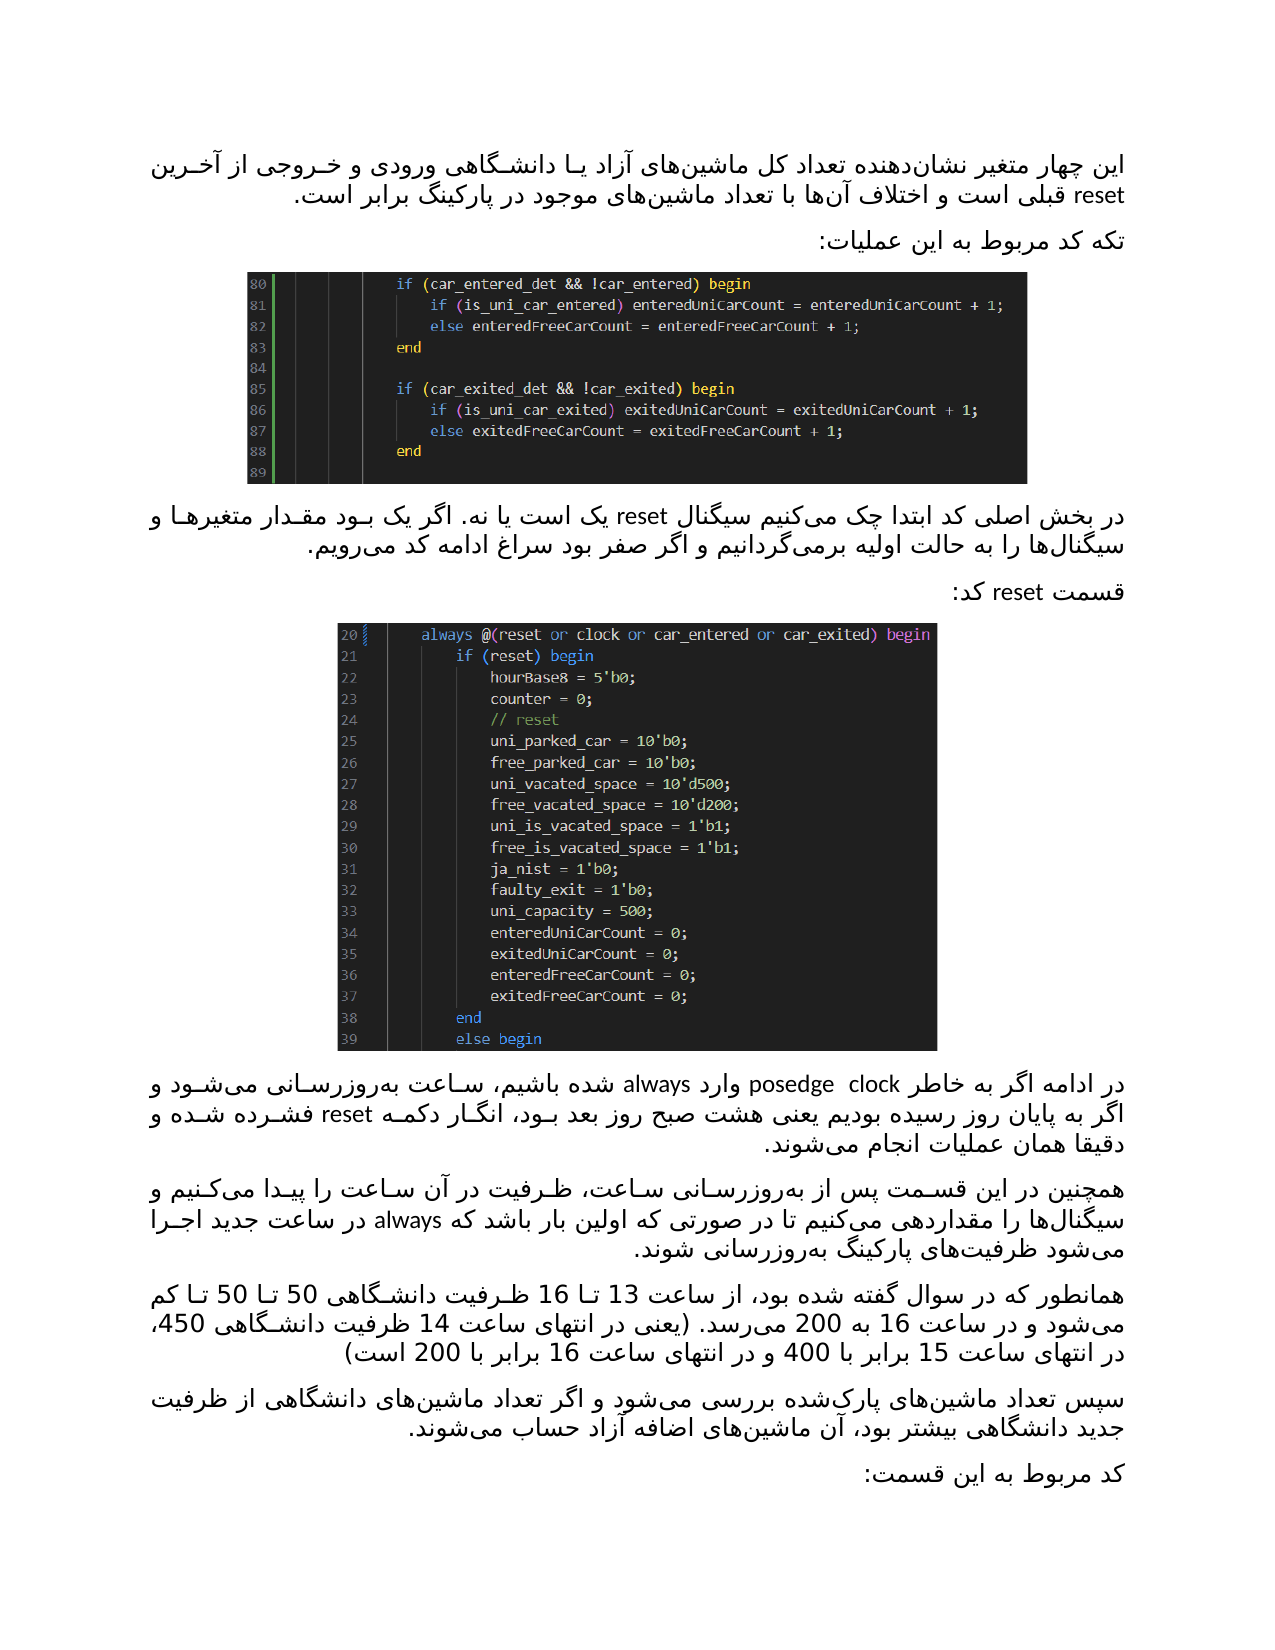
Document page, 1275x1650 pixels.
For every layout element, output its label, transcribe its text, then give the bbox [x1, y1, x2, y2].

text این چهار متغیر نشان‌دهنده تعداد کل ماشین‌های آزاد یا دانشگاهی ورودی و خروجی از آخرین reset قبلی است و اختلاف آن‌ها با تعداد ماشین‌های موجود در پارکینگ برابر است. [150, 150, 1125, 210]
text همچنین در این قسمت پس از به‌روز‌رسانی ساعت، ظرفیت در آن ساعت را پیدا می‌کنیم و سیگنال‌ها را مقداردهی می‌کنیم تا در صورتی که اولین بار باشد که always در ساعت جدید اجرا می‌شود ظرفیت‌های پارکینگ به‌روز‌رسانی شوند. [150, 1174, 1125, 1263]
text سپس تعداد ماشین‌های پارک‌شده بررسی می‌شود و اگر تعداد ماشین‌های دانشگاهی از ظرفیت جدید دانشگاهی بیشتر بود، آن ماشین‌های اضافه آزاد حساب می‌شوند. [150, 1384, 1125, 1443]
text در بخش اصلی کد ابتدا چک می‌کنیم سیگنال reset یک است یا نه. اگر یک بود مقدار متغیر‌ها و سیگنال‌ها را به حالت اولیه برمی‌گردانیم و اگر صفر بود سراغ ادامه کد می‌رویم. [150, 500, 1125, 560]
text قسمت reset کد: [150, 576, 1125, 607]
picture [247, 272, 1028, 484]
text در ادامه اگر به خاطر posedge clock وارد always شده باشیم، ساعت به‌روز‌رسانی می‌شود و اگر به پایان روز رسیده بودیم یعنی هشت صبح روز بعد بود، انگار دکمه reset فشرده شده و دقیقا همان عملیات انجام می‌شوند. [150, 1068, 1125, 1158]
text همانطور که در سوال گفته شده بود، از ساعت 13 تا 16 ظرفیت دانشگاهی 50 تا 50 تا کم می‌شود و در ساعت 16 به 200 می‌رسد. (یعنی در انتهای ساعت 14 ظرفیت دانشگاهی 450، در انتهای ساعت 15 برابر با 400 و در انتهای ساعت 16 برابر با 200 است) [150, 1280, 1125, 1368]
text تکه کد مربوط به این عملیات: [150, 226, 1125, 256]
picture [337, 623, 938, 1051]
text کد مربوط به این قسمت: [150, 1459, 1125, 1488]
